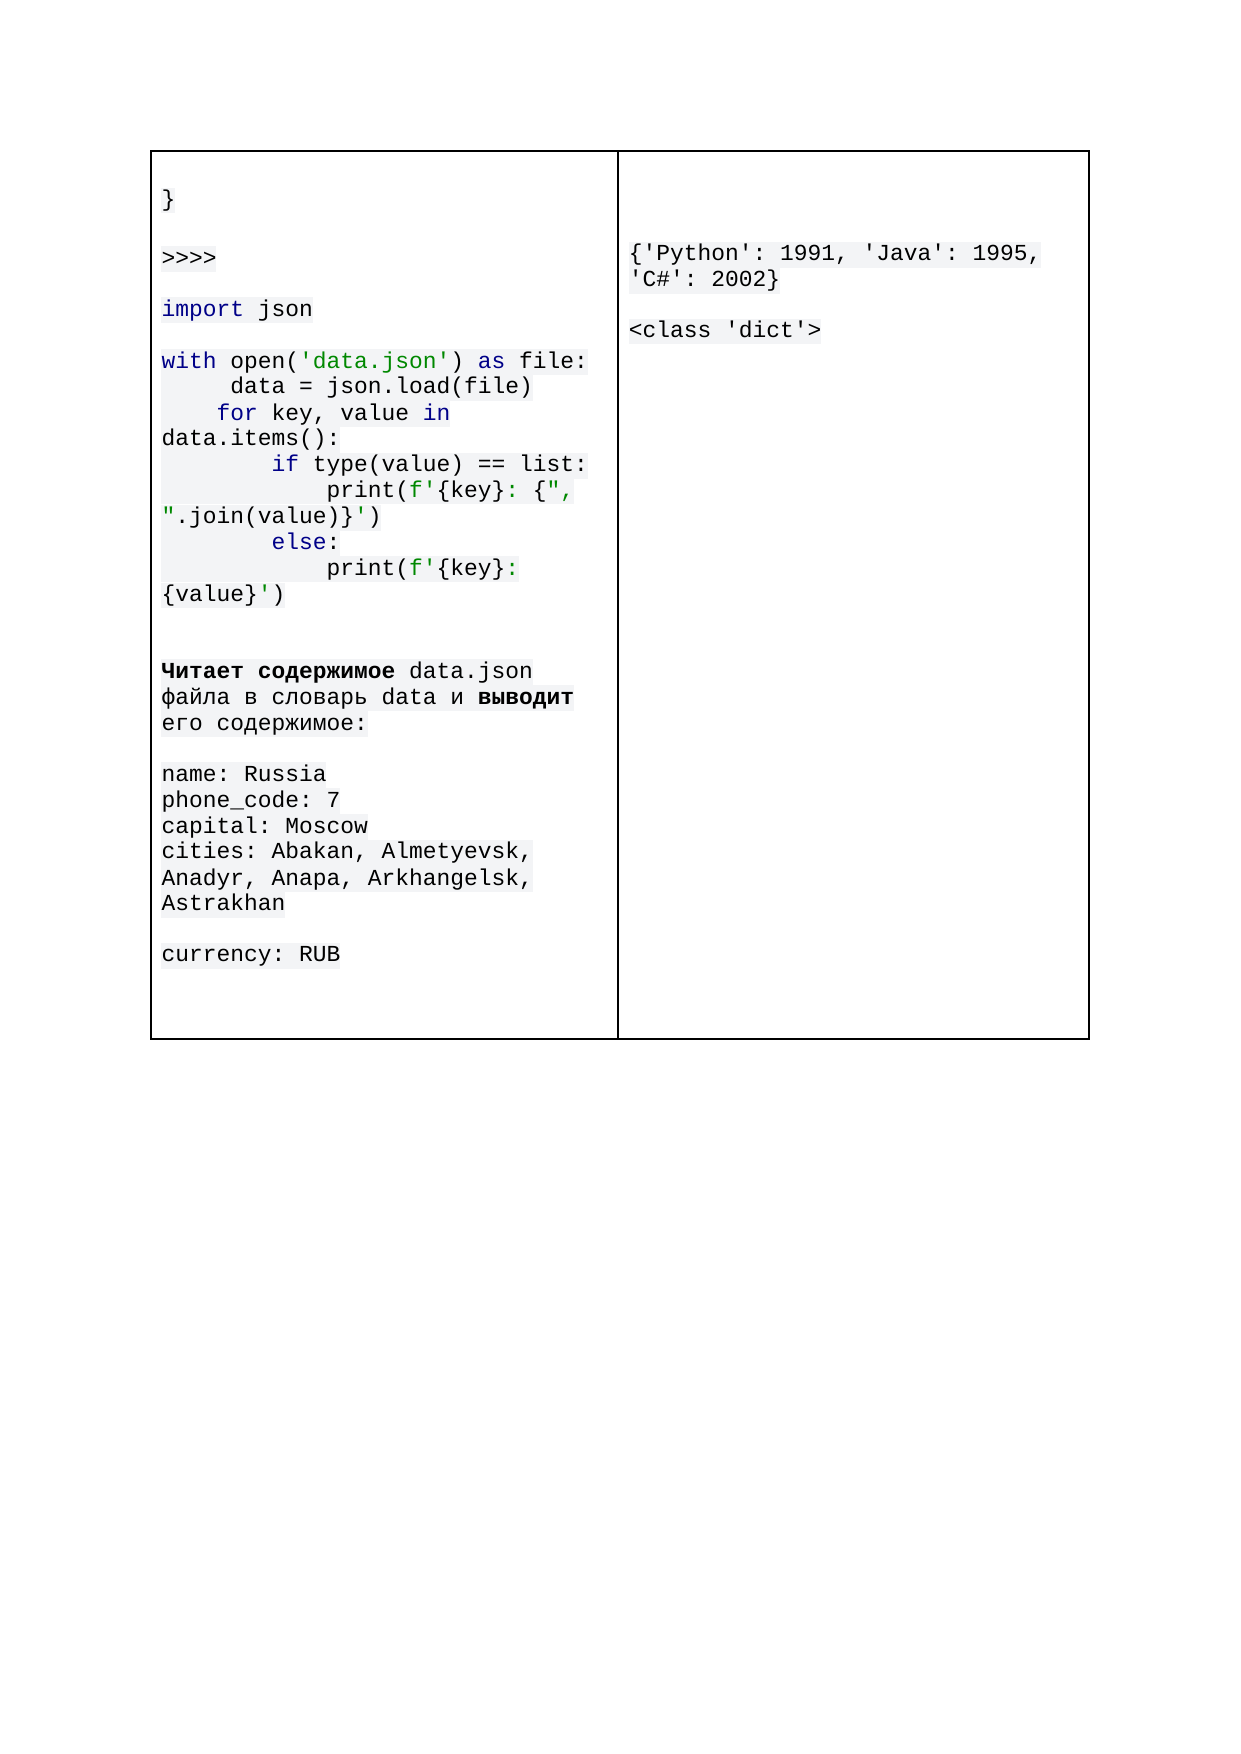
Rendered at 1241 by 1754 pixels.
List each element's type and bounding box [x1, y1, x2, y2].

table_cell [152, 152, 617, 1038]
table_cell [619, 152, 1088, 1038]
